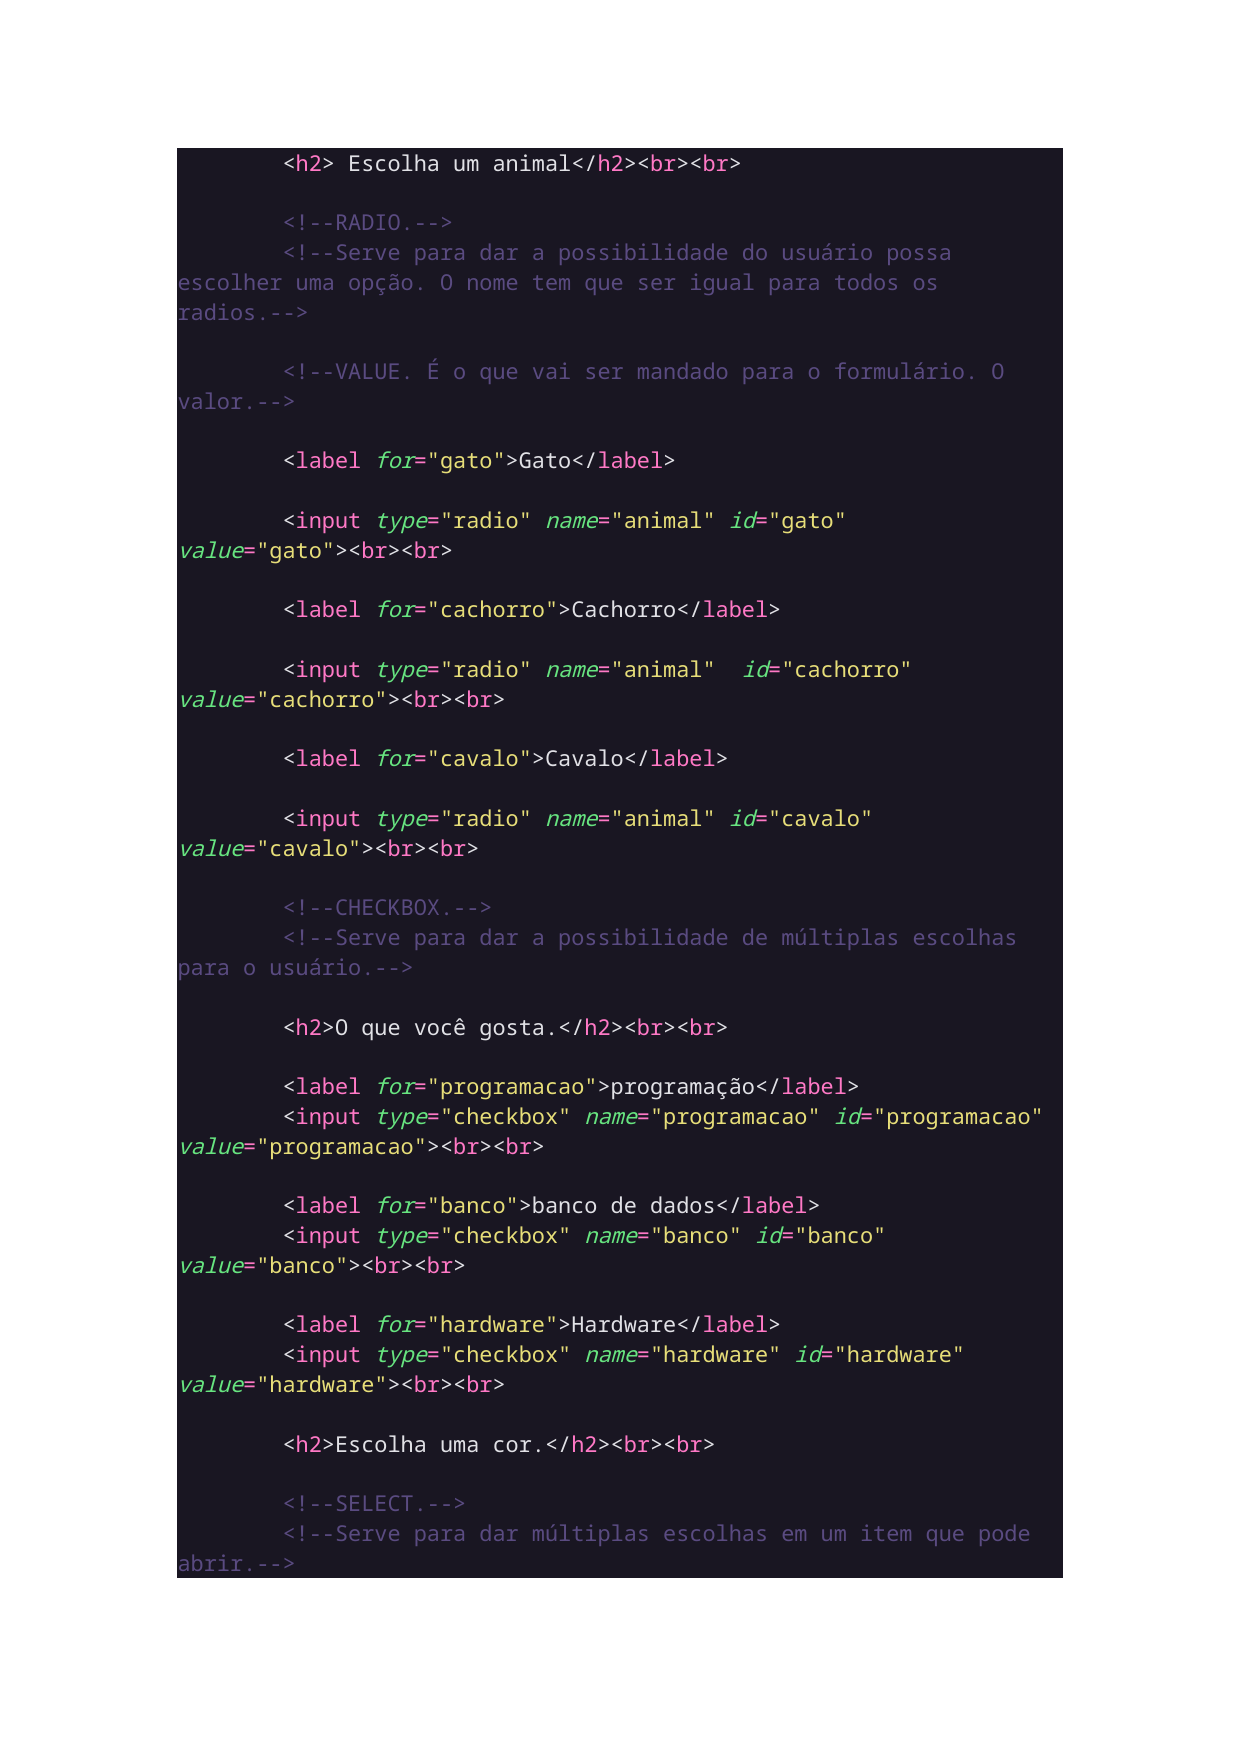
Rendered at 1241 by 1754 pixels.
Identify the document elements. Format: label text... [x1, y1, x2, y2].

text <input type="radio" name="animal" id="cachorro" value="cachorro"><br><br> [177, 654, 1063, 714]
text <label for="programacao">programação</label> [177, 1071, 1063, 1101]
text <!--CHECKBOX.--> [177, 892, 1063, 922]
text <input type="checkbox" name="programacao" id="programacao" value="programacao"><br><br> [177, 1101, 1063, 1161]
text <h2> Escolha um animal</h2><br><br> [177, 148, 1063, 177]
text <input type="radio" name="animal" id="gato" value="gato"><br><br> [177, 505, 1063, 565]
text <label for="cavalo">Cavalo</label> [177, 743, 1063, 773]
text <input type="radio" name="animal" id="cavalo" value="cavalo"><br><br> [177, 803, 1063, 863]
text <!--Serve para dar a possibilidade de múltiplas escolhas para o usuário.--> [177, 922, 1063, 982]
text <input type="checkbox" name="hardware" id="hardware" value="hardware"><br><br> [177, 1339, 1063, 1399]
text <!--RADIO.--> [177, 207, 1063, 237]
text <label for="cachorro">Cachorro</label> [177, 594, 1063, 624]
text <input type="checkbox" name="banco" id="banco" value="banco"><br><br> [177, 1220, 1063, 1280]
text <h2>Escolha uma cor.</h2><br><br> [177, 1429, 1063, 1458]
text <!--Serve para dar a possibilidade do usuário possa escolher uma opção. O nome tem que ser igual para todos os radios.--> [177, 237, 1063, 326]
text <h2>O que você gosta.</h2><br><br> [177, 1012, 1063, 1041]
text <label for="hardware">Hardware</label> [177, 1309, 1063, 1339]
text <label for="banco">banco de dados</label> [177, 1190, 1063, 1220]
text <!--Serve para dar múltiplas escolhas em um item que pode abrir.--> [177, 1518, 1063, 1578]
text <label for="gato">Gato</label> [177, 446, 1063, 475]
text <!--VALUE. É o que vai ser mandado para o formulário. O valor.--> [177, 356, 1063, 416]
text <!--SELECT.--> [177, 1488, 1063, 1518]
